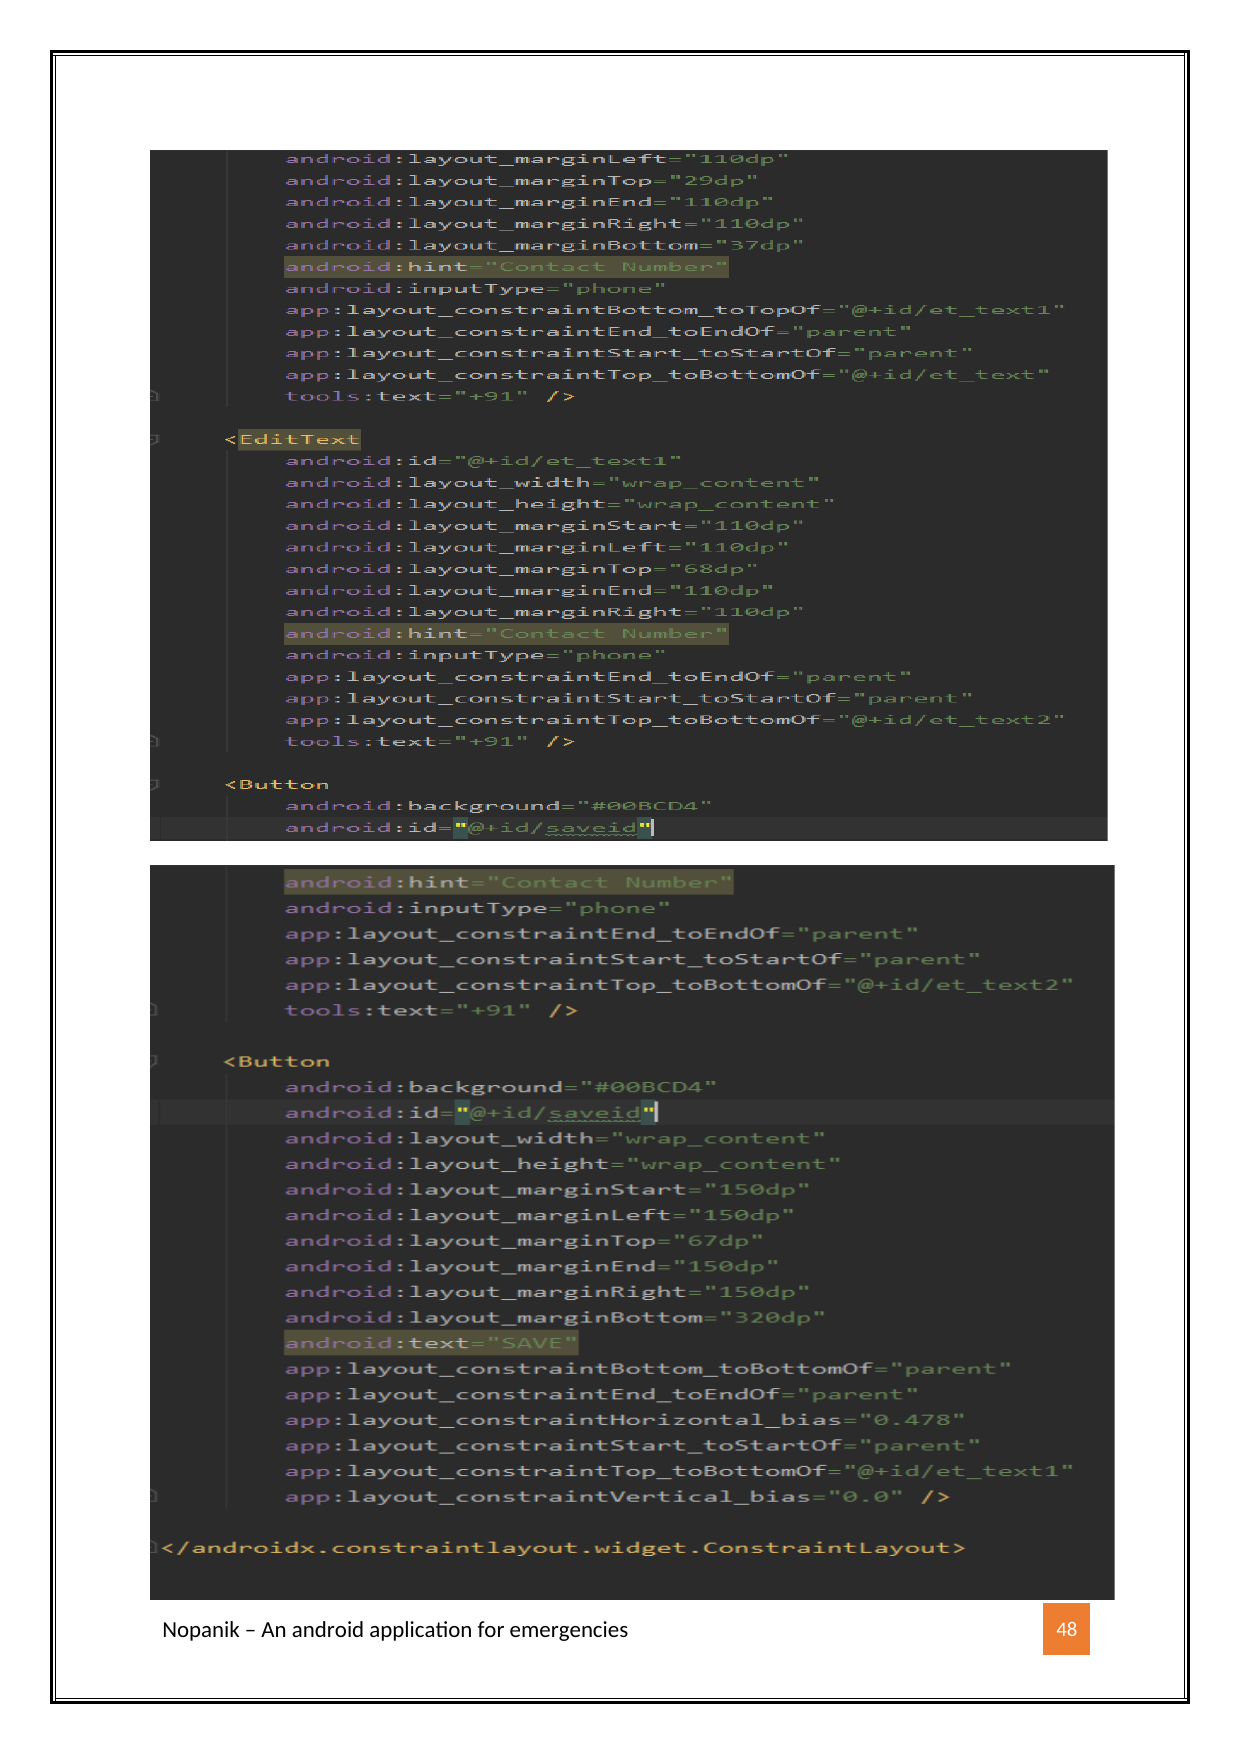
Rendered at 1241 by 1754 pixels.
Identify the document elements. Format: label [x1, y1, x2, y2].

picture [150, 865, 1115, 1600]
picture [150, 150, 1108, 841]
